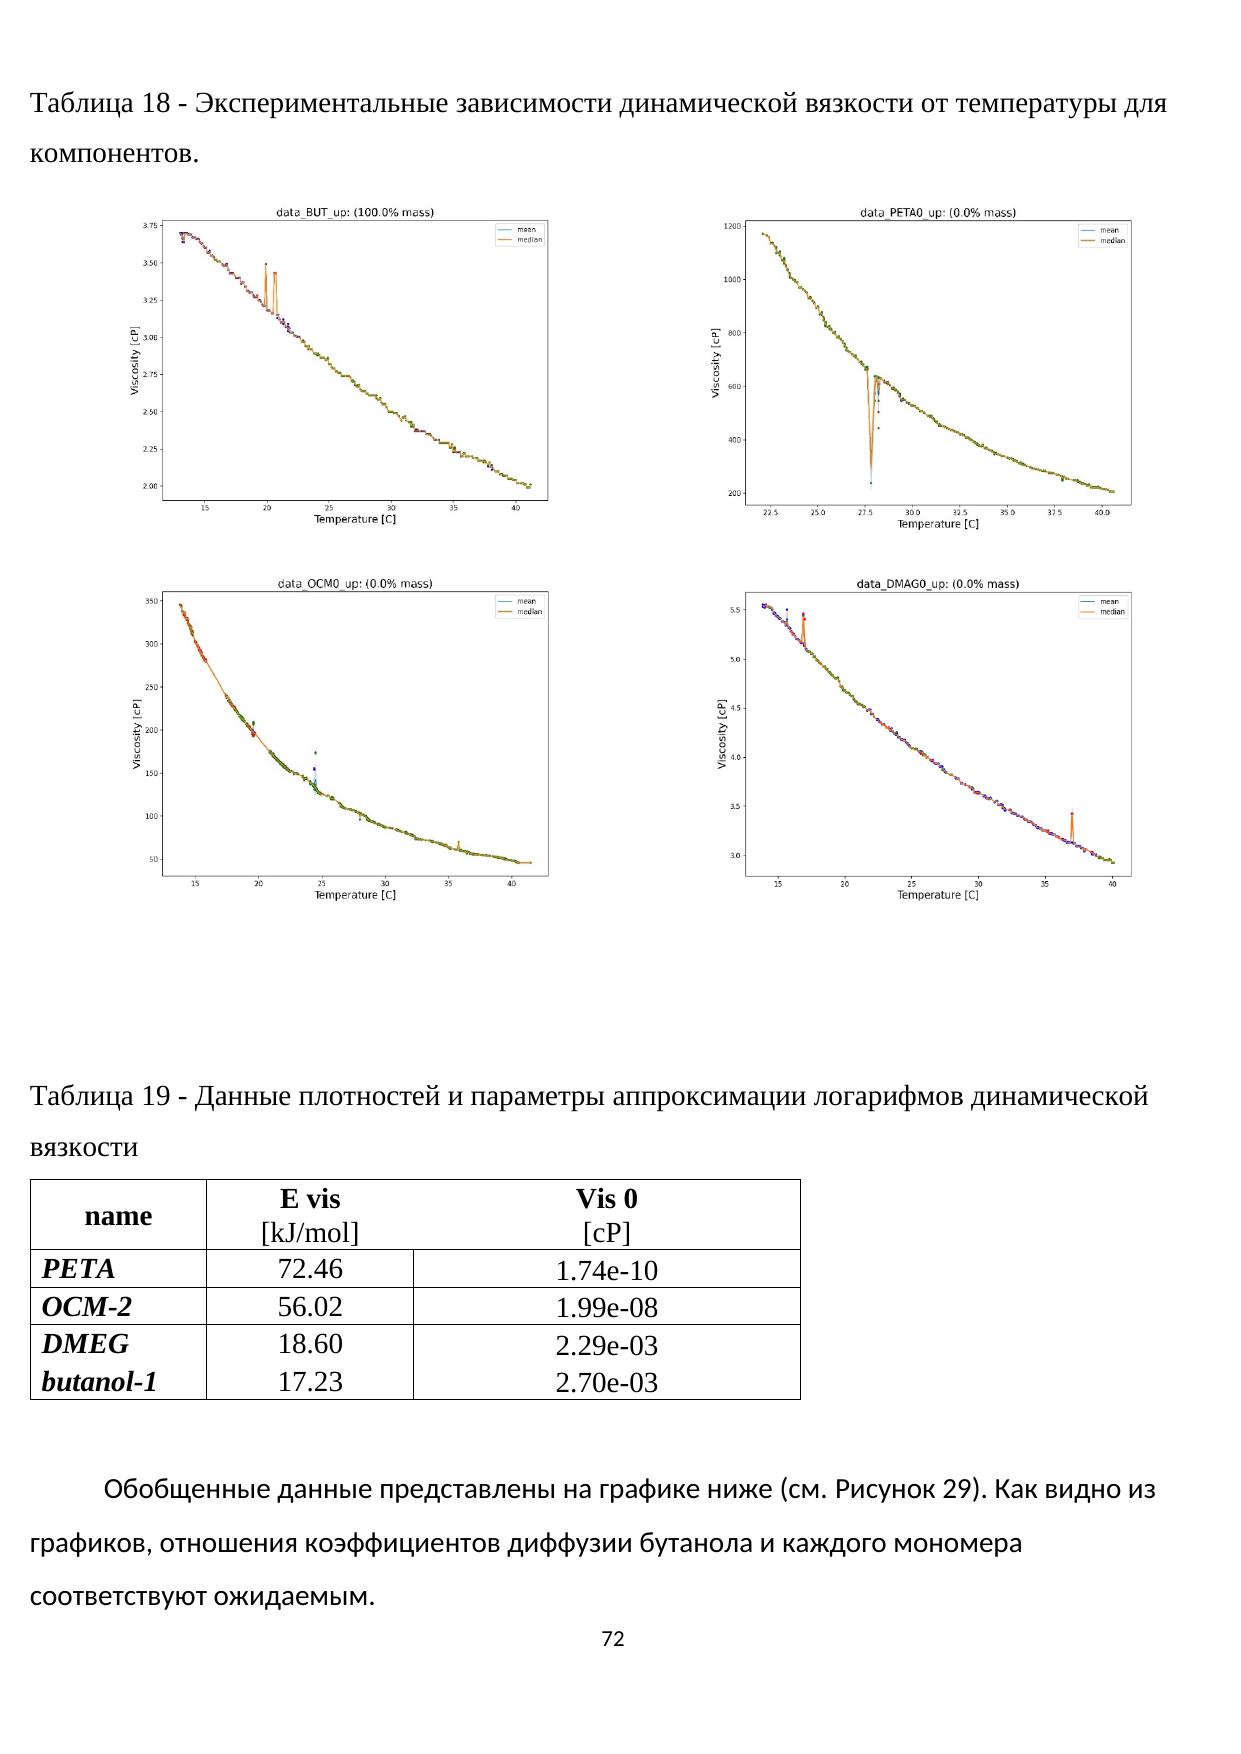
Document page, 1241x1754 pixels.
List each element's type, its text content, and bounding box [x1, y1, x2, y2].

table_cell 56.02 [207, 1288, 413, 1324]
table_cell 1.74e-10 [414, 1250, 800, 1287]
table_cell 18.60 [207, 1325, 413, 1362]
picture [114, 556, 596, 911]
picture [114, 185, 596, 535]
table_cell DMEG [31, 1325, 206, 1362]
picture [697, 185, 1179, 540]
table_cell OCM-2 [31, 1288, 206, 1324]
table_cell [30, 557, 612, 928]
picture [697, 556, 1179, 911]
table_cell [612, 557, 1195, 928]
table_cell 1.99e-08 [414, 1288, 800, 1324]
table_header [30, 186, 612, 557]
table_cell butanol-1 [31, 1362, 206, 1399]
table_cell PETA [31, 1250, 206, 1287]
table_cell 17.23 [207, 1362, 413, 1399]
table_cell 2.29e-03 [414, 1325, 800, 1362]
table_header Vis 0 [cP] [414, 1180, 800, 1249]
table_cell 2.70e-03 [414, 1362, 800, 1399]
table_header E vis [kJ/mol] [207, 1180, 413, 1249]
table_cell 72.46 [207, 1250, 413, 1287]
table_header name [31, 1180, 206, 1249]
table_header [612, 186, 1195, 557]
